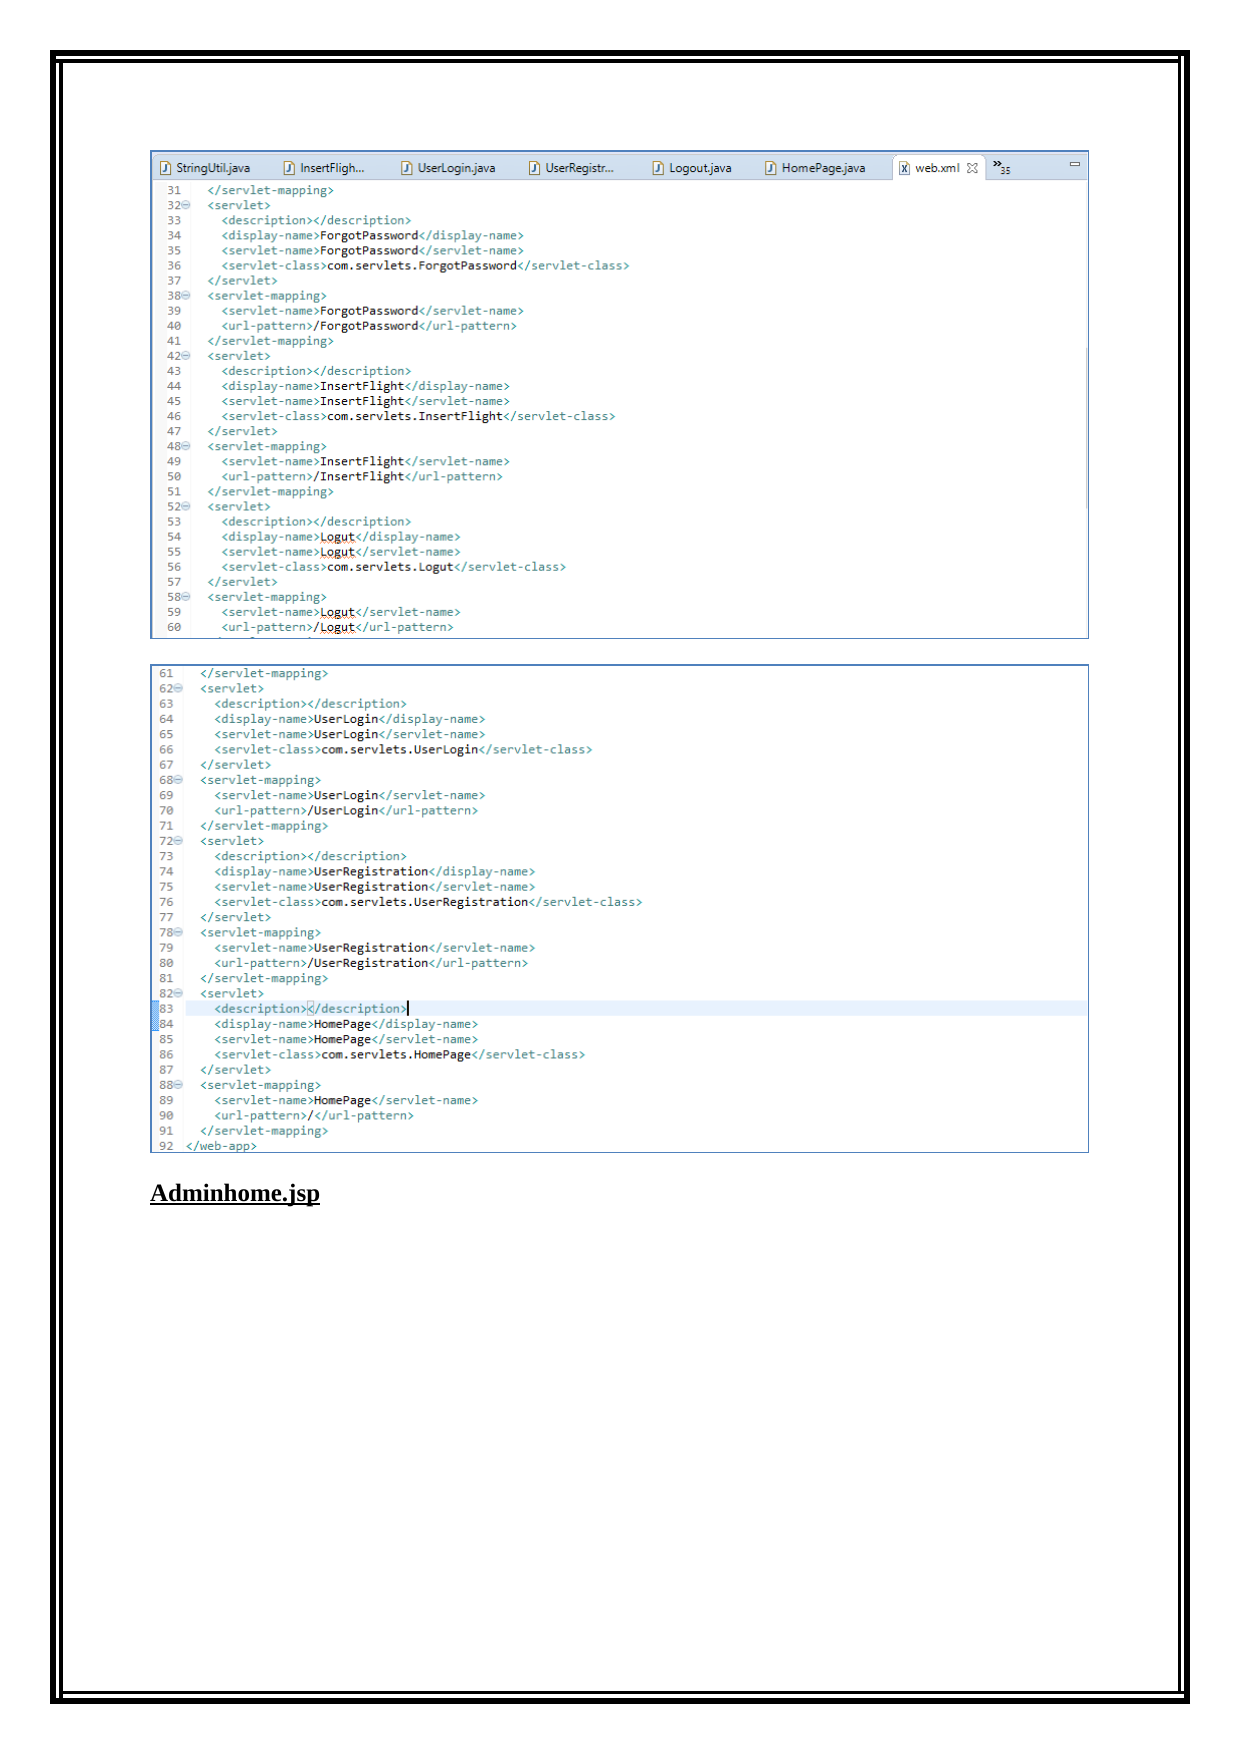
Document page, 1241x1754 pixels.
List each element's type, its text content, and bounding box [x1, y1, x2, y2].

text Adminhome.jsp [150, 1178, 1090, 1207]
picture [152, 666, 1088, 1152]
picture [152, 152, 1088, 638]
